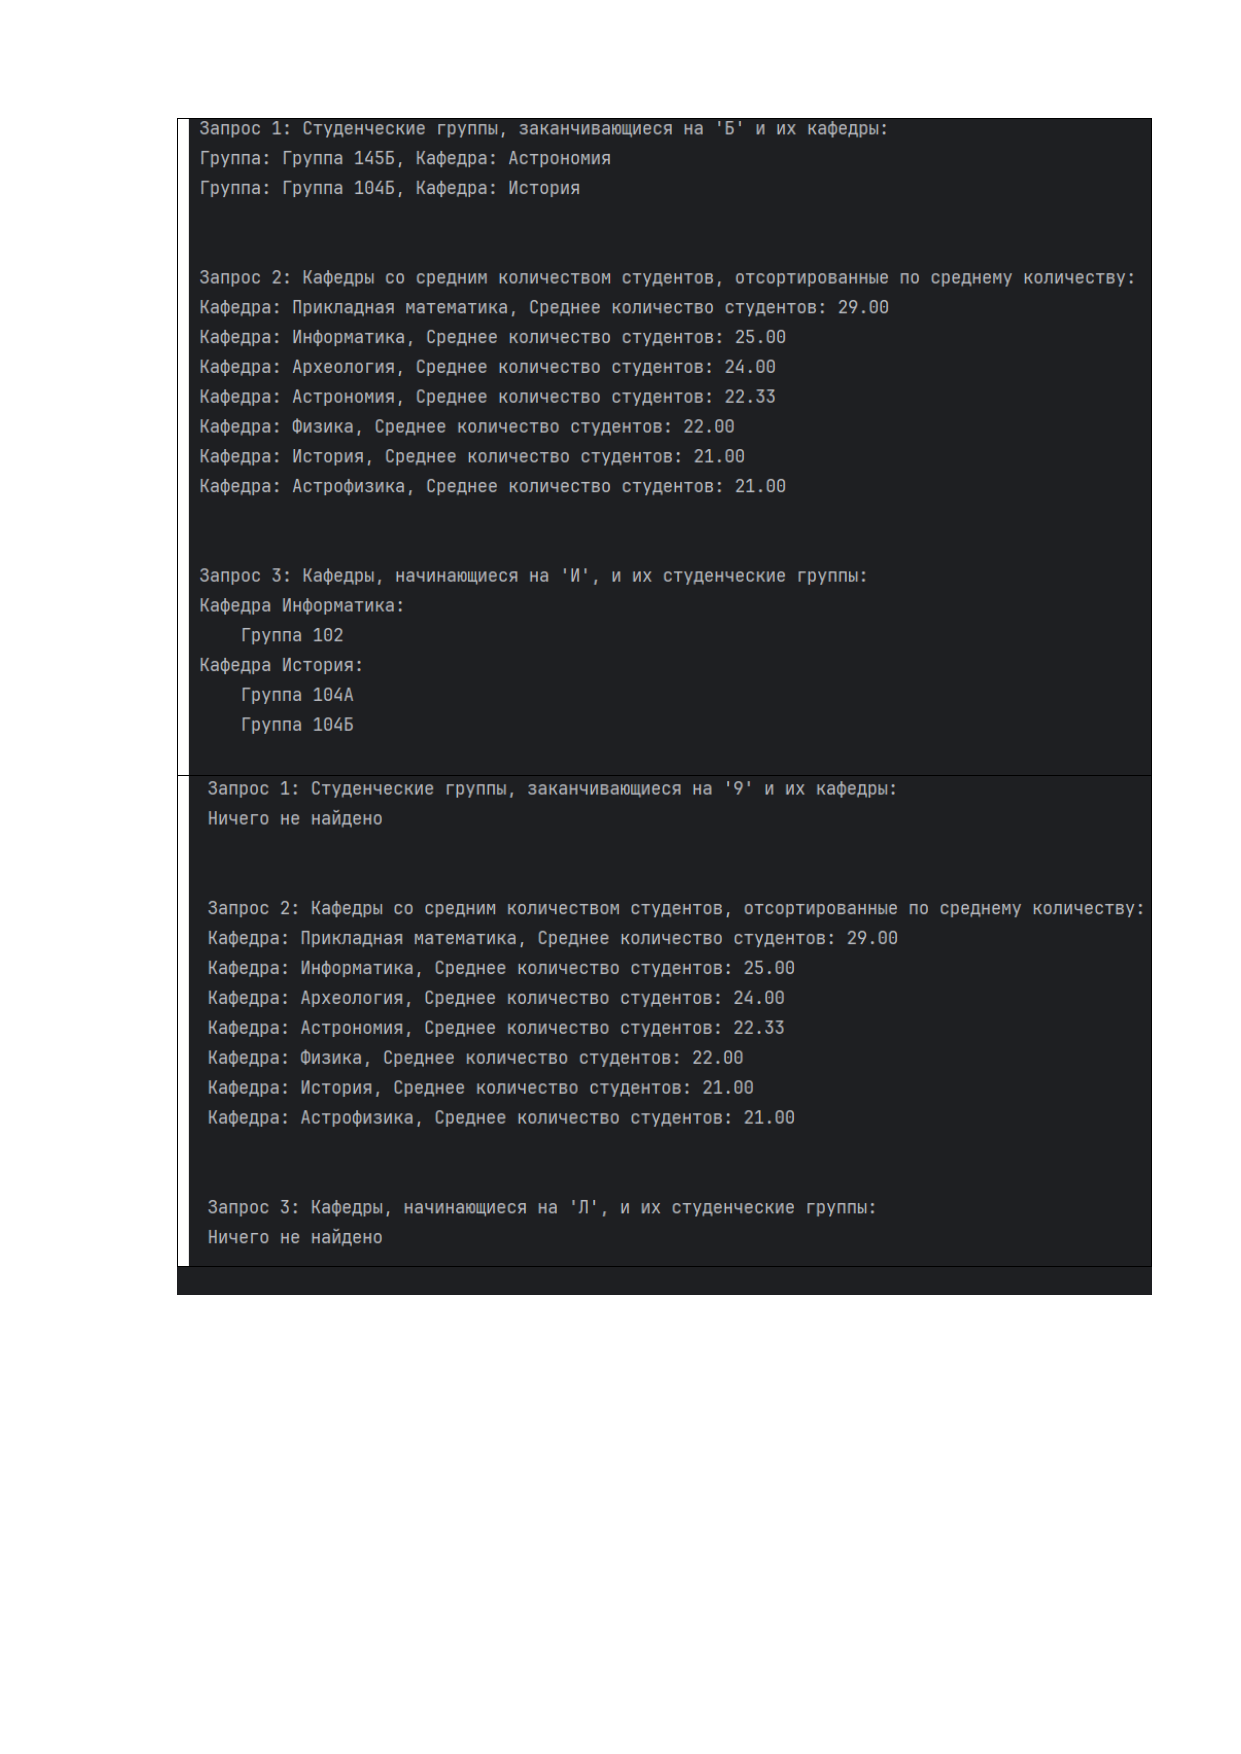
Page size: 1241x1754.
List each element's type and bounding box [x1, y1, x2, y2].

table_cell [178, 776, 188, 1266]
table_cell [178, 119, 188, 775]
picture [188, 776, 1152, 1266]
picture [188, 119, 1152, 775]
